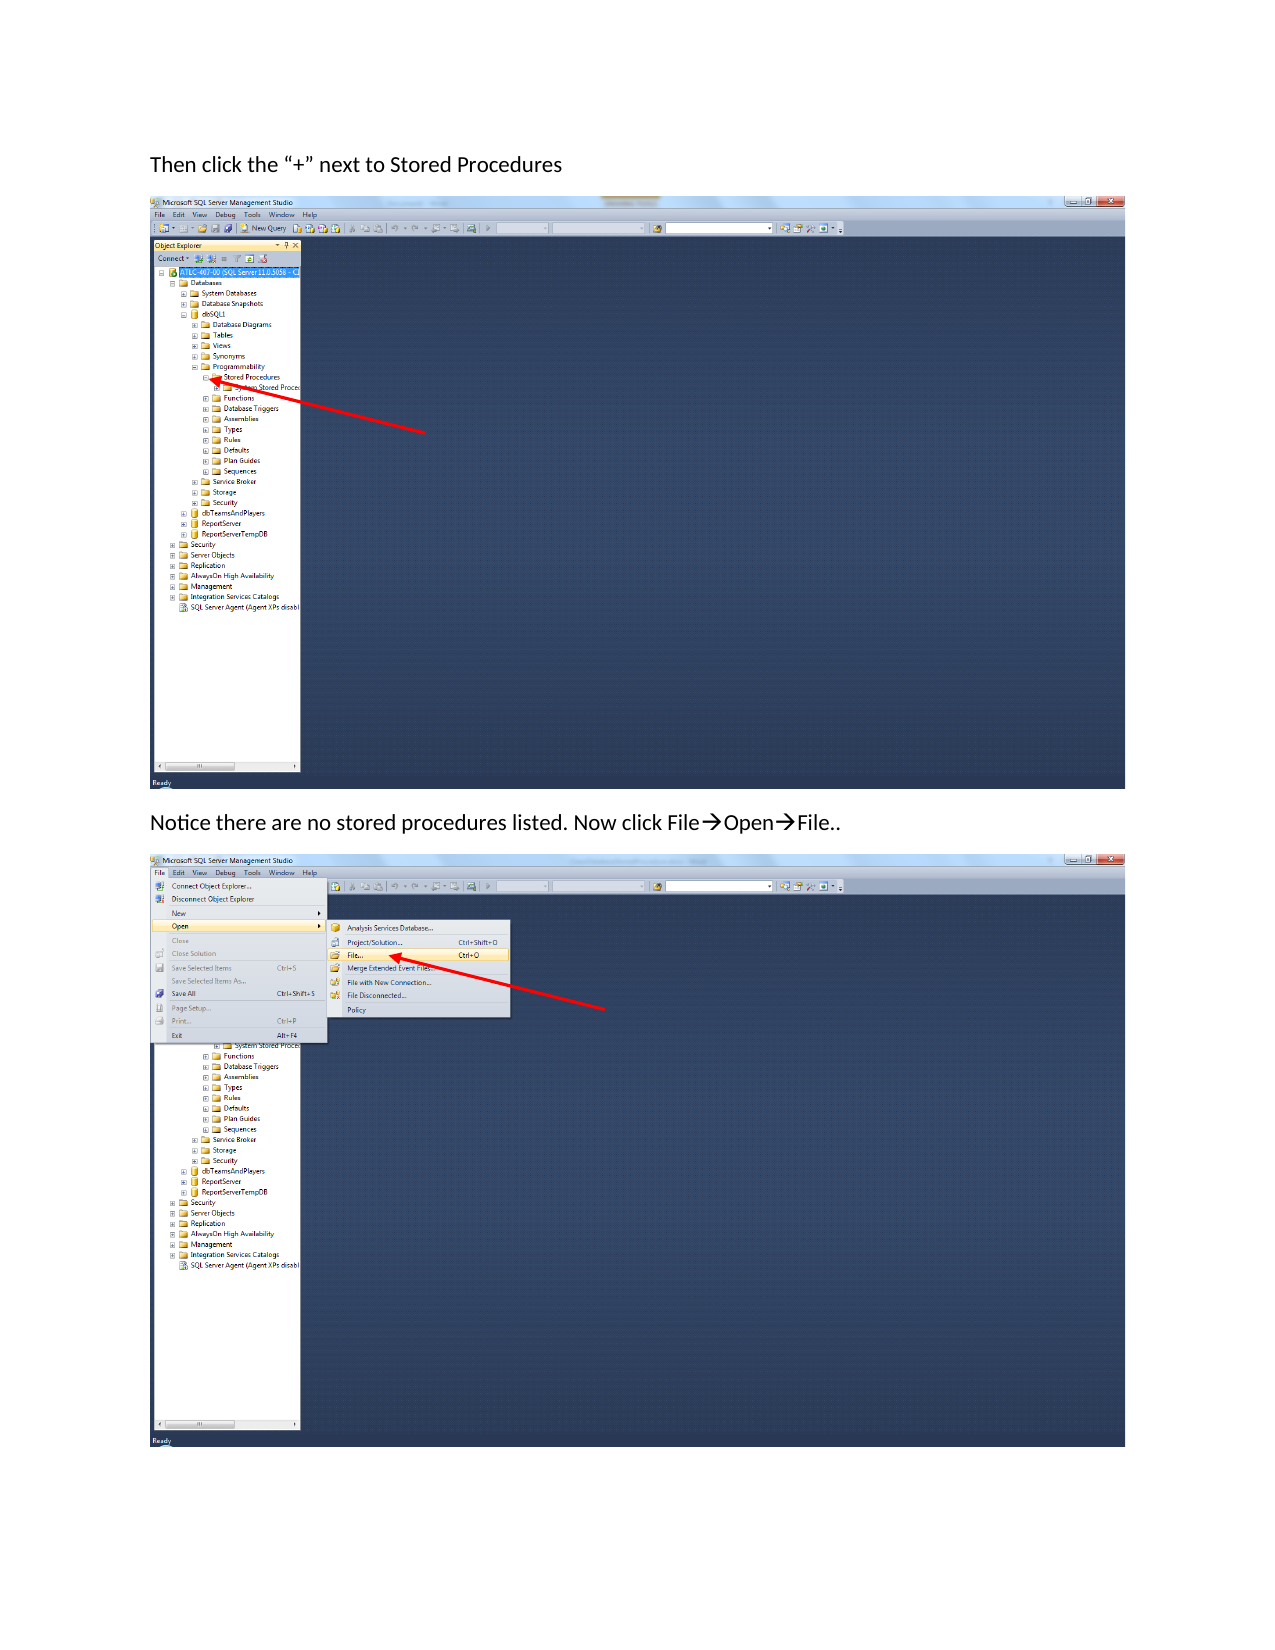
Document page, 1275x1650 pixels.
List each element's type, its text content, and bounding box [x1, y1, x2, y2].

picture [150, 196, 1125, 789]
text Notice there are no stored procedures listed. Now click FileOpenFile.. [150, 808, 1125, 836]
picture [150, 854, 1125, 1447]
text Then click the “+” next to Stored Procedures [150, 150, 1125, 178]
